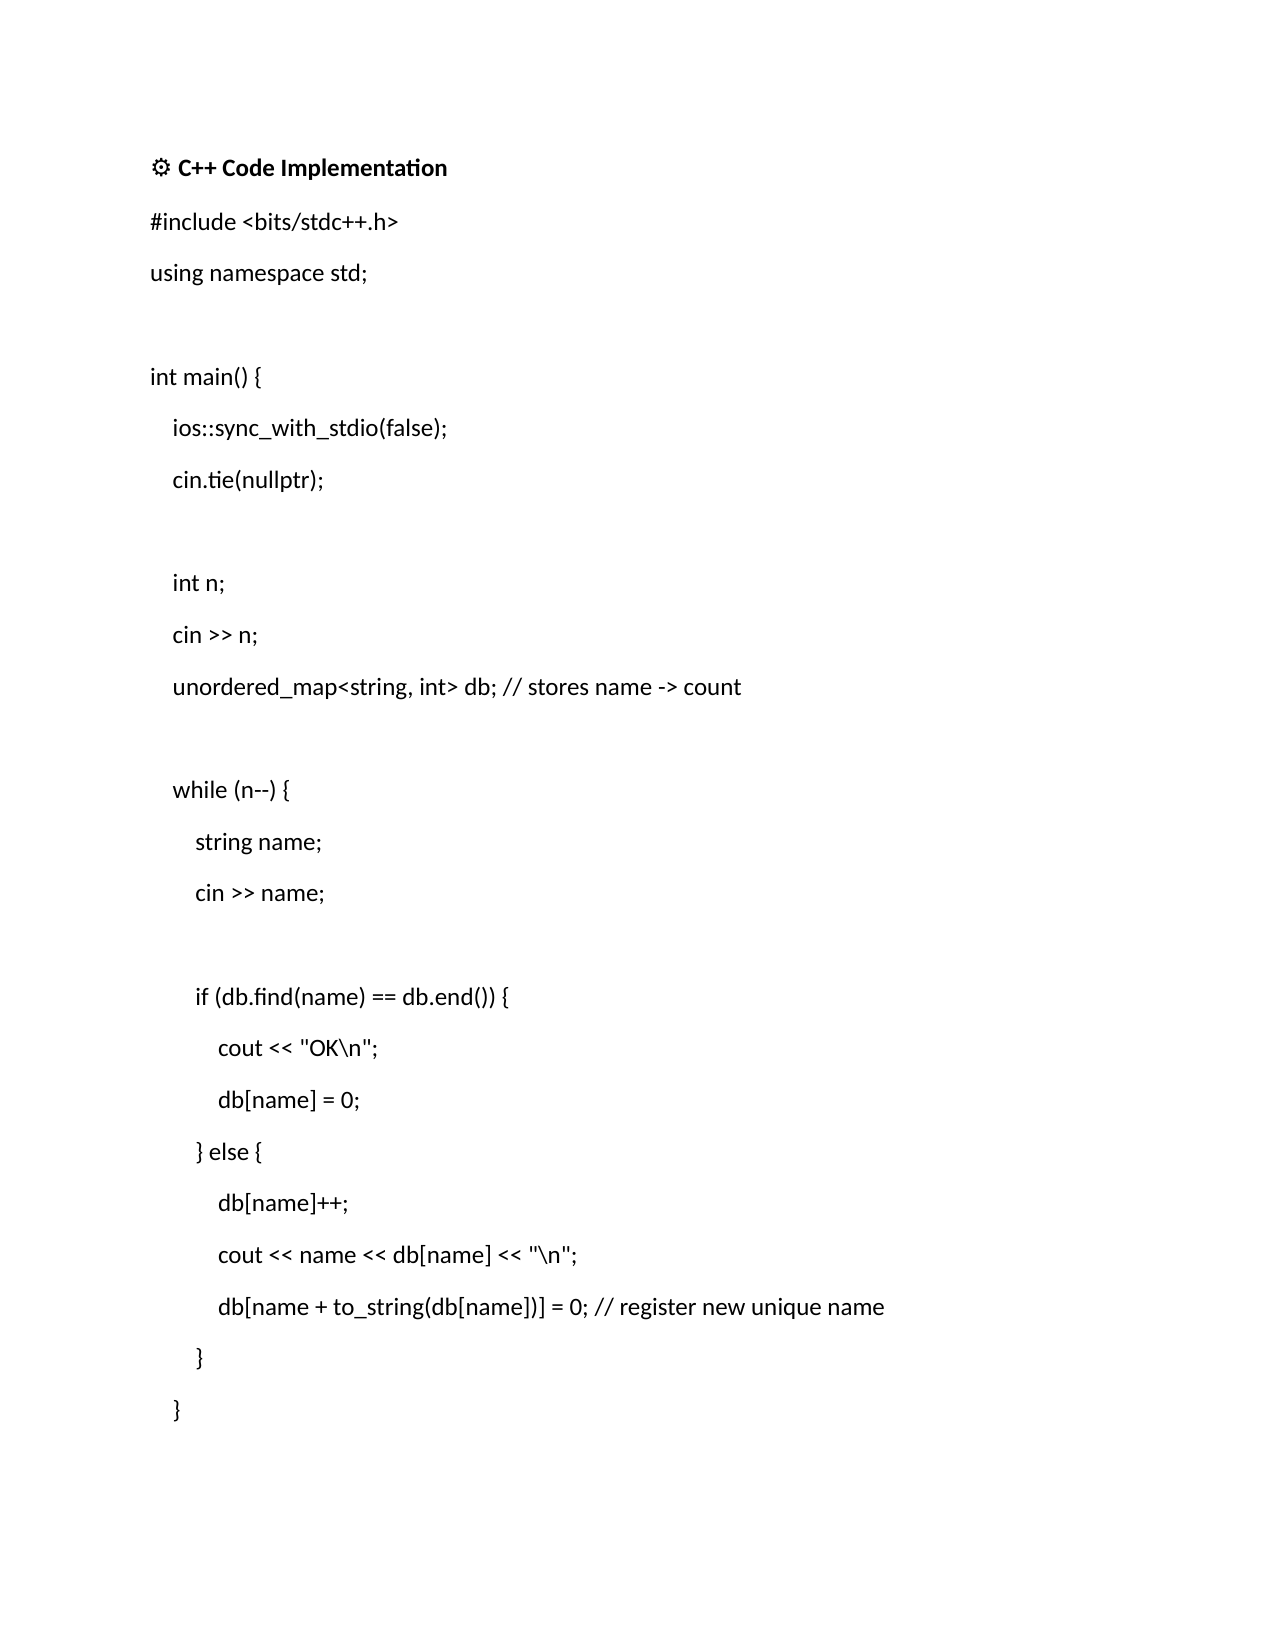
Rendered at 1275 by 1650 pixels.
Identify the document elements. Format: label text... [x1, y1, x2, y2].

text } [150, 1394, 1125, 1425]
text db[name + to_string(db[name])] = 0; // register new unique name [150, 1291, 1125, 1321]
text cout << name << db[name] << "\n"; [150, 1239, 1125, 1270]
text cin.tie(nullptr); [150, 464, 1125, 495]
text ios::sync_with_stdio(false); [150, 412, 1125, 443]
text db[name]++; [150, 1187, 1125, 1218]
text #include <bits/stdc++.h> [150, 206, 1125, 236]
text unordered_map<string, int> db; // stores name -> count [150, 671, 1125, 701]
text cin >> n; [150, 619, 1125, 650]
text if (db.find(name) == db.end()) { [150, 981, 1125, 1011]
text string name; [150, 826, 1125, 856]
text db[name] = 0; [150, 1084, 1125, 1115]
text int main() { [150, 361, 1125, 391]
text } [150, 1342, 1125, 1373]
text cin >> name; [150, 877, 1125, 908]
text cout << "OK\n"; [150, 1032, 1125, 1063]
text int n; [150, 567, 1125, 598]
text using namespace std; [150, 257, 1125, 288]
text while (n--) { [150, 774, 1125, 805]
text ⚙️ C++ Code Implementation [150, 150, 1125, 184]
text } else { [150, 1136, 1125, 1166]
